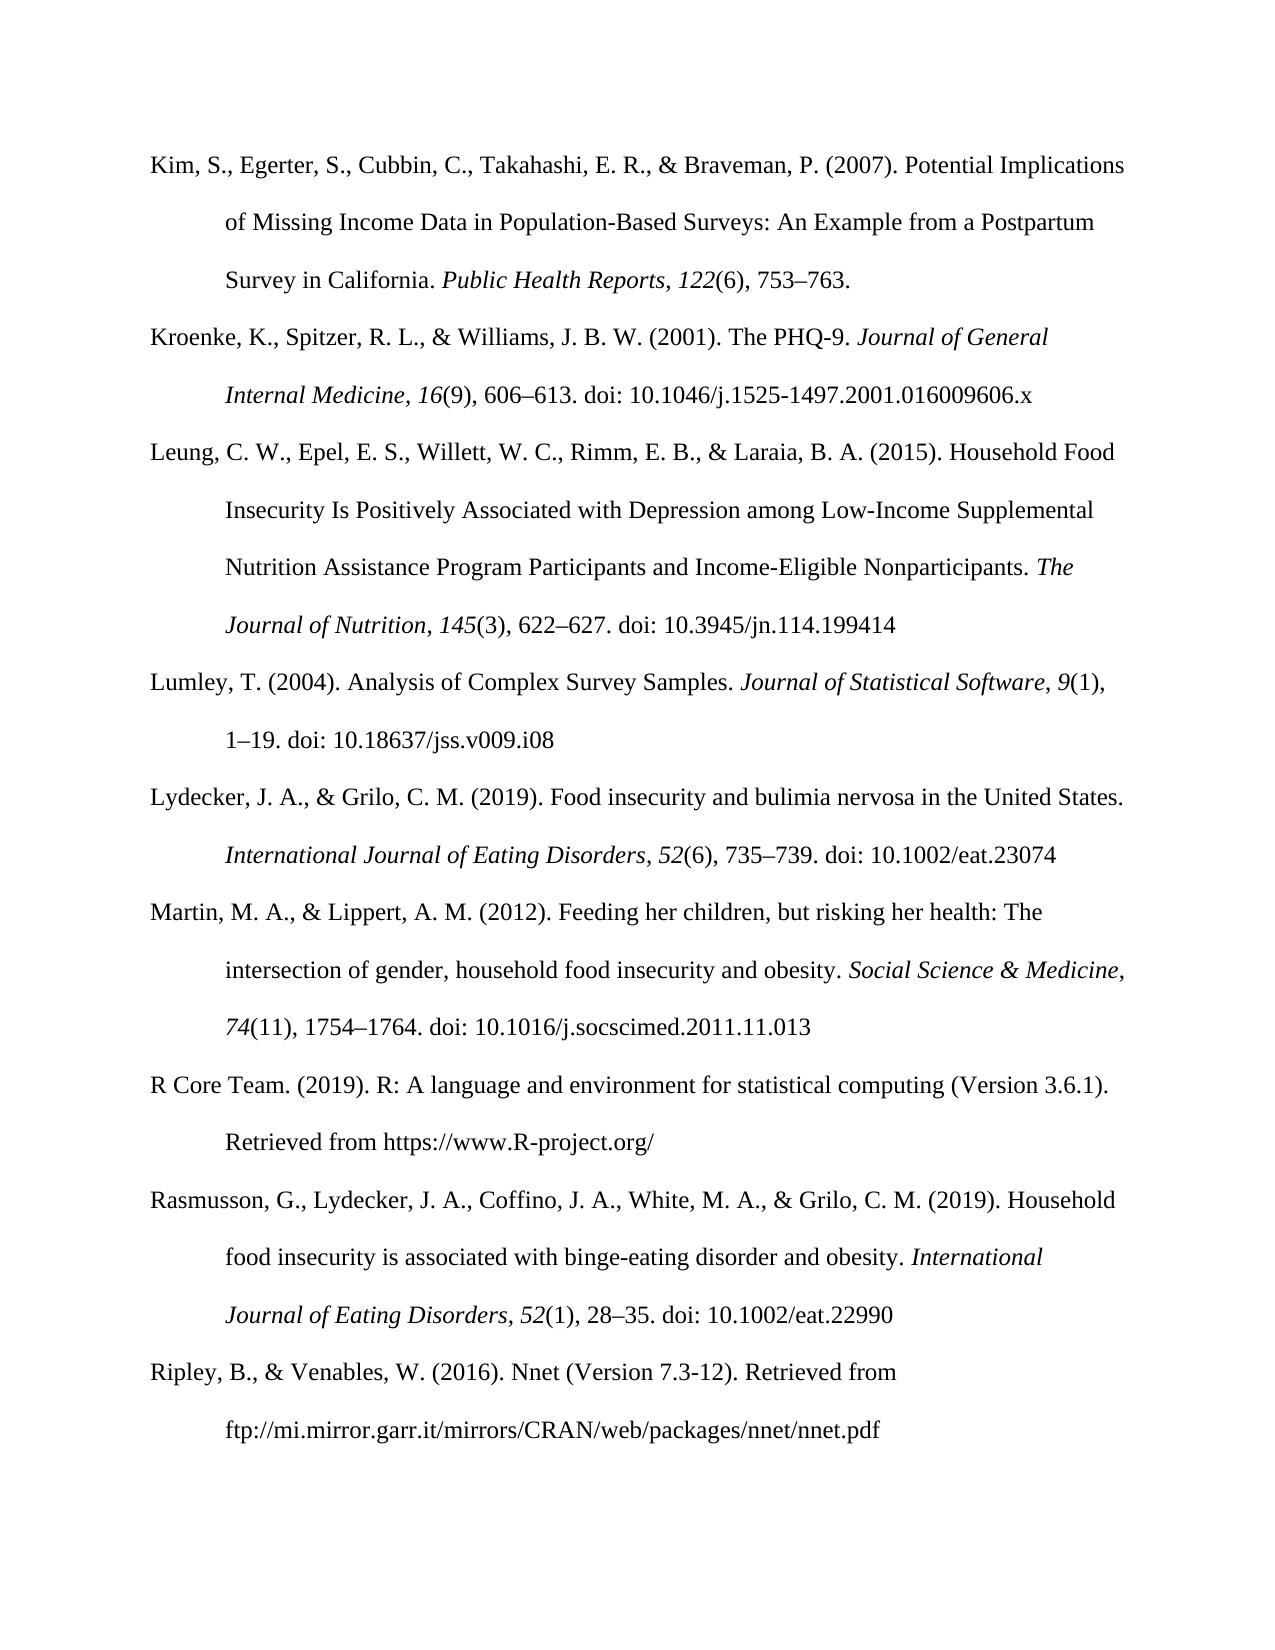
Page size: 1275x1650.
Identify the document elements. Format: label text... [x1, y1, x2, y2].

text Rasmusson, G., Lydecker, J. A., Coffino, J. A., White, M. A., & Grilo, C. M. (2019). Household food insecurity is associated with binge-eating disorder and obesity. International Journal of Eating Disorders, 52(1), 28–35. doi: 10.1002/eat.22990 [150, 1185, 1125, 1329]
text Ripley, B., & Venables, W. (2016). Nnet (Version 7.3-12). Retrieved from ftp://mi.mirror.garr.it/mirrors/CRAN/web/packages/nnet/nnet.pdf [150, 1357, 1125, 1444]
text Leung, C. W., Epel, E. S., Willett, W. C., Rimm, E. B., & Laraia, B. A. (2015). Household Food Insecurity Is Positively Associated with Depression among Low-Income Supplemental Nutrition Assistance Program Participants and Income-Eligible Nonparticipants. The Journal of Nutrition, 145(3), 622–627. doi: 10.3945/jn.114.199414 [150, 437, 1125, 639]
text R Core Team. (2019). R: A language and environment for statistical computing (Version 3.6.1). Retrieved from https://www.R-project.org/ [150, 1070, 1125, 1156]
text Martin, M. A., & Lippert, A. M. (2012). Feeding her children, but risking her health: The intersection of gender, household food insecurity and obesity. Social Science & Medicine, 74(11), 1754–1764. doi: 10.1016/j.socscimed.2011.11.013 [150, 897, 1125, 1041]
text Lydecker, J. A., & Grilo, C. M. (2019). Food insecurity and bulimia nervosa in the United States. International Journal of Eating Disorders, 52(6), 735–739. doi: 10.1002/eat.23074 [150, 782, 1125, 869]
text Kroenke, K., Spitzer, R. L., & Williams, J. B. W. (2001). The PHQ-9. Journal of General Internal Medicine, 16(9), 606–613. doi: 10.1046/j.1525-1497.2001.016009606.x [150, 322, 1125, 409]
text Lumley, T. (2004). Analysis of Complex Survey Samples. Journal of Statistical Software, 9(1), 1–19. doi: 10.18637/jss.v009.i08 [150, 667, 1125, 754]
text Kim, S., Egerter, S., Cubbin, C., Takahashi, E. R., & Braveman, P. (2007). Potential Implications of Missing Income Data in Population-Based Surveys: An Example from a Postpartum Survey in California. Public Health Reports, 122(6), 753–763. [150, 150, 1125, 294]
